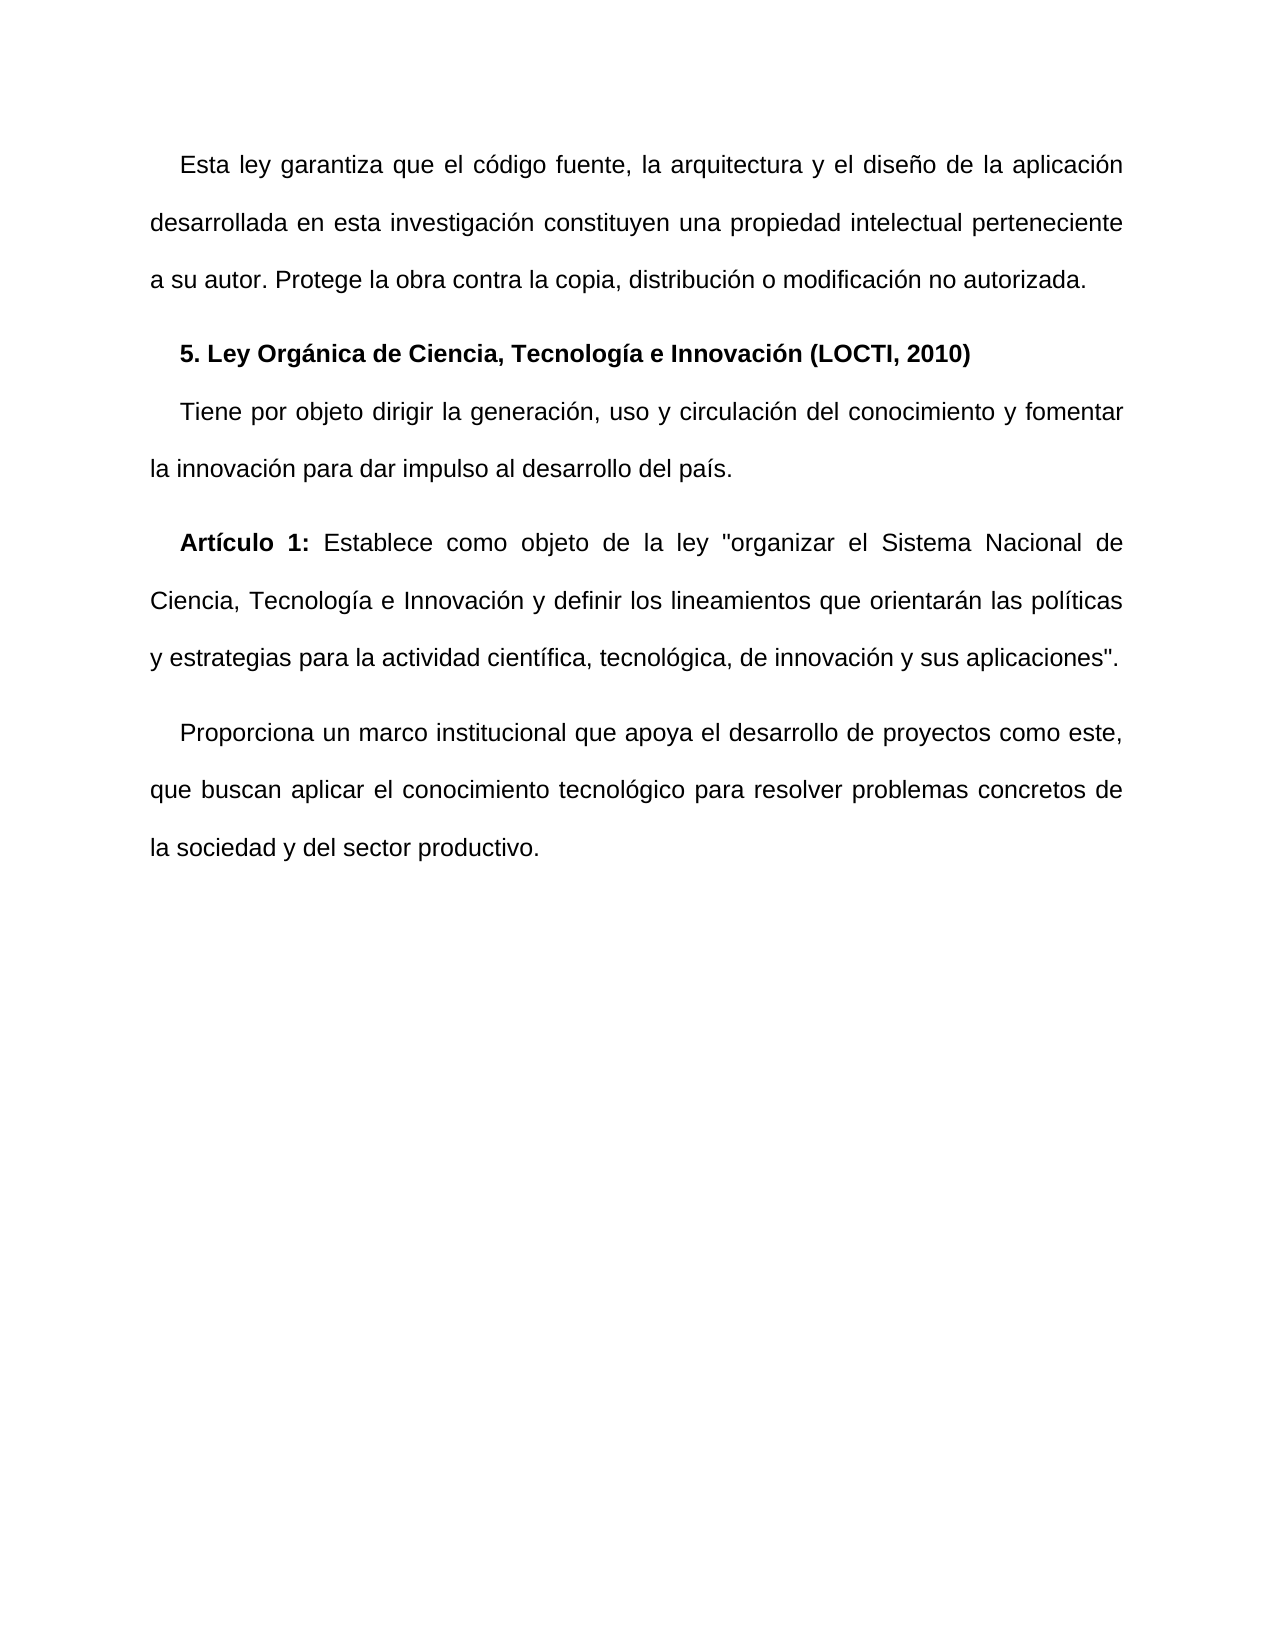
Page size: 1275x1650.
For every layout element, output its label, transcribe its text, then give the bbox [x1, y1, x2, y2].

subtitle 5. Ley Orgánica de Ciencia, Tecnología e Innovación (LOCTI, 2010) [150, 339, 1125, 368]
text Esta ley garantiza que el código fuente, la arquitectura y el diseño de la aplicación desarrollada en esta investigación constituyen una propiedad intelectual perteneciente a su autor. Protege la obra contra la copia, distribución o modificación no autorizada. [150, 150, 1125, 294]
text Proporciona un marco institucional que apoya el desarrollo de proyectos como este, que buscan aplicar el conocimiento tecnológico para resolver problemas concretos de la sociedad y del sector productivo. [150, 717, 1125, 861]
text Artículo 1: Establece como objeto de la ley "organizar el Sistema Nacional de Ciencia, Tecnología e Innovación y definir los lineamientos que orientarán las políticas y estrategias para la actividad científica, tecnológica, de innovación y sus aplicaciones". [150, 528, 1125, 672]
text Tiene por objeto dirigir la generación, uso y circulación del conocimiento y fomentar la innovación para dar impulso al desarrollo del país. [150, 397, 1125, 483]
